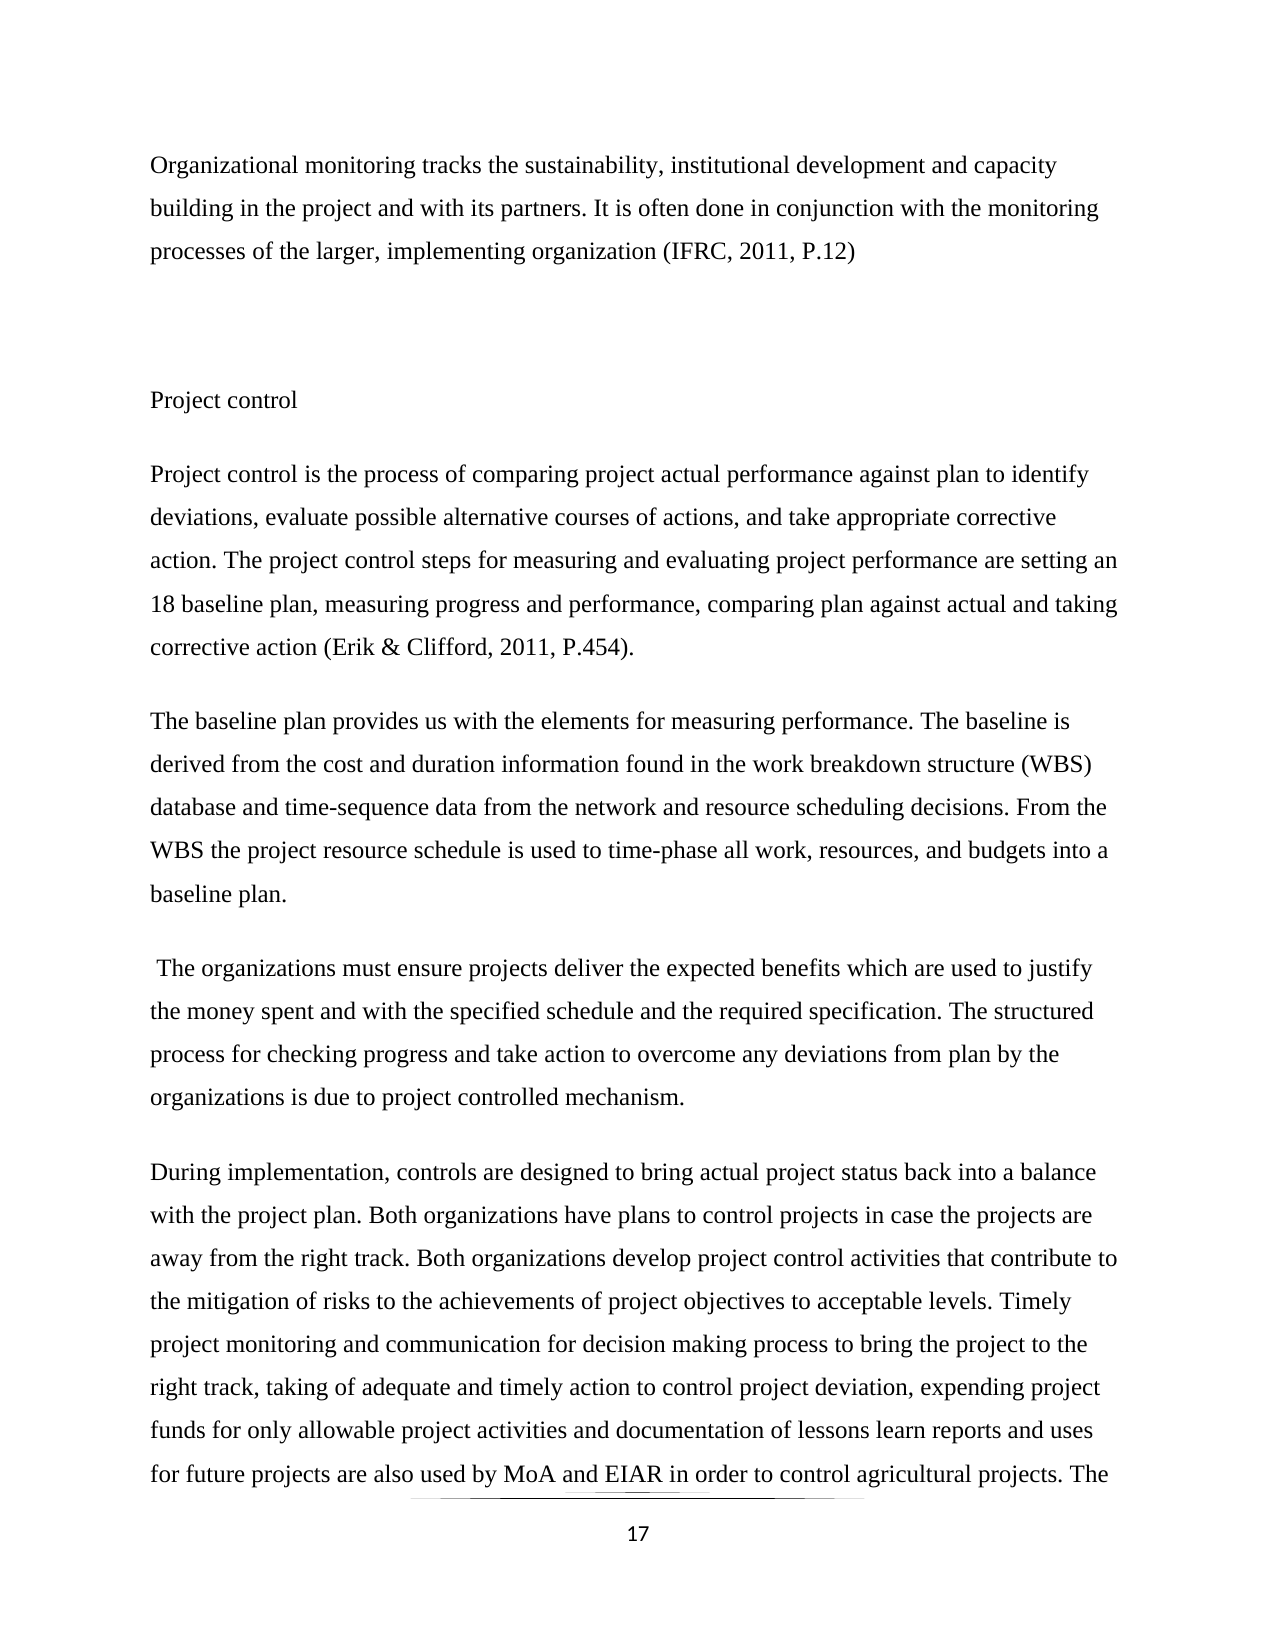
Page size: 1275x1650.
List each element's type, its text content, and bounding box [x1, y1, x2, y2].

text Project control is the process of comparing project actual performance against plan to identify deviations, evaluate possible alternative courses of actions, and take appropriate corrective action. The project control steps for measuring and evaluating project performance are setting an 18 baseline plan, measuring progress and performance, comparing plan against actual and taking corrective action (Erik & Clifford, 2011, P.454). [150, 459, 1125, 661]
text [150, 1157, 1125, 1487]
text Project control [150, 385, 1125, 414]
text The baseline plan provides us with the elements for measuring performance. The baseline is derived from the cost and duration information found in the work breakdown structure (WBS) database and time-sequence data from the network and resource scheduling decisions. From the WBS the project resource schedule is used to time-phase all work, resources, and budgets into a baseline plan. [150, 706, 1125, 907]
text Organizational monitoring tracks the sustainability, institutional development and capacity building in the project and with its partners. It is often done in conjunction with the monitoring processes of the larger, implementing organization (IFRC, 2011, P.12) [150, 150, 1125, 265]
text The organizations must ensure projects deliver the expected benefits which are used to justify the money spent and with the specified schedule and the required specification. The structured process for checking progress and take action to overcome any deviations from plan by the organizations is due to project controlled mechanism. [150, 953, 1125, 1111]
